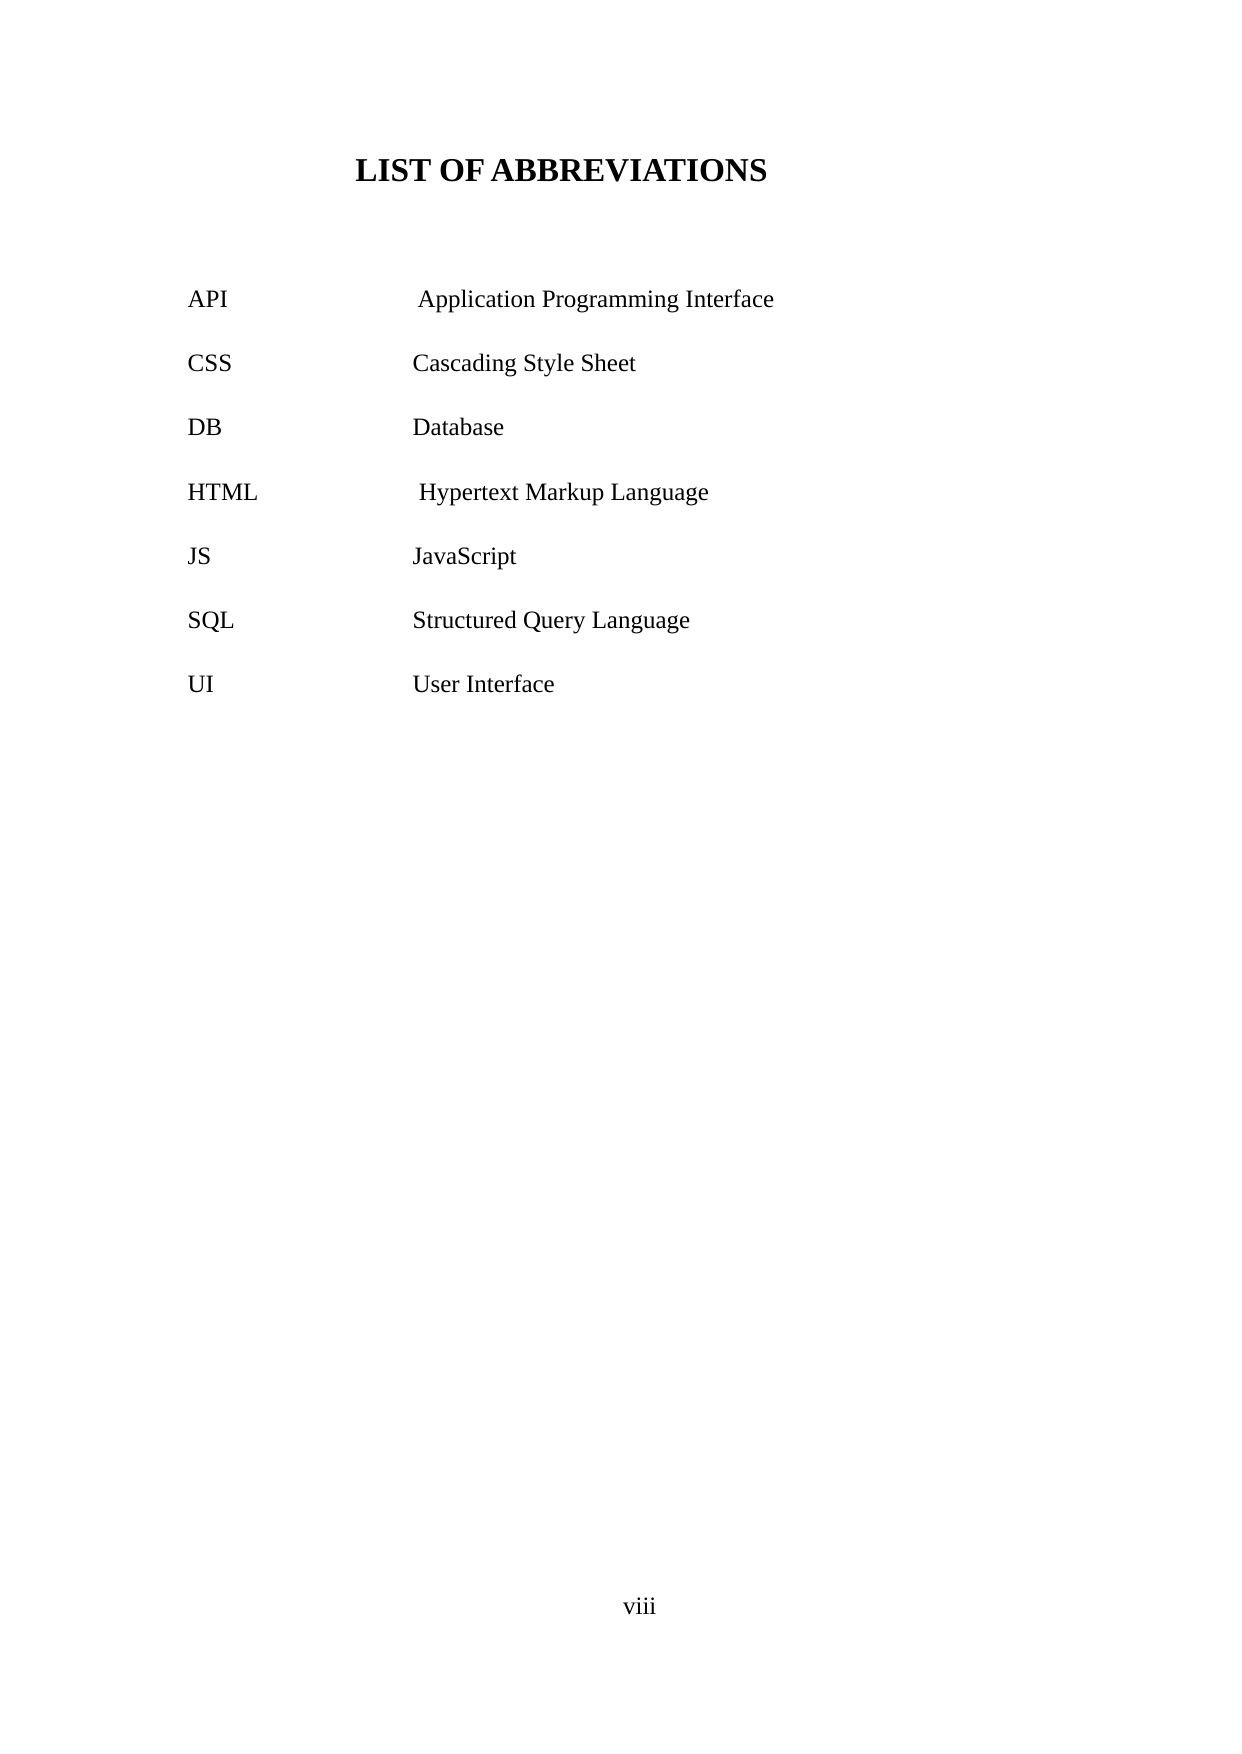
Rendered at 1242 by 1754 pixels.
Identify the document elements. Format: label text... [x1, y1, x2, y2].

subtitle LIST OF ABBREVIATIONS [188, 150, 1092, 188]
text JS JavaScript [187, 541, 1092, 569]
text CSS Cascading Style Sheet [187, 348, 1092, 377]
text HTML Hypertext Markup Language [187, 477, 1092, 505]
text DB Database [187, 412, 1092, 441]
text SQL Structured Query Language [187, 605, 1092, 634]
text API Application Programming Interface [187, 284, 1092, 312]
text UI User Interface [187, 669, 1092, 698]
